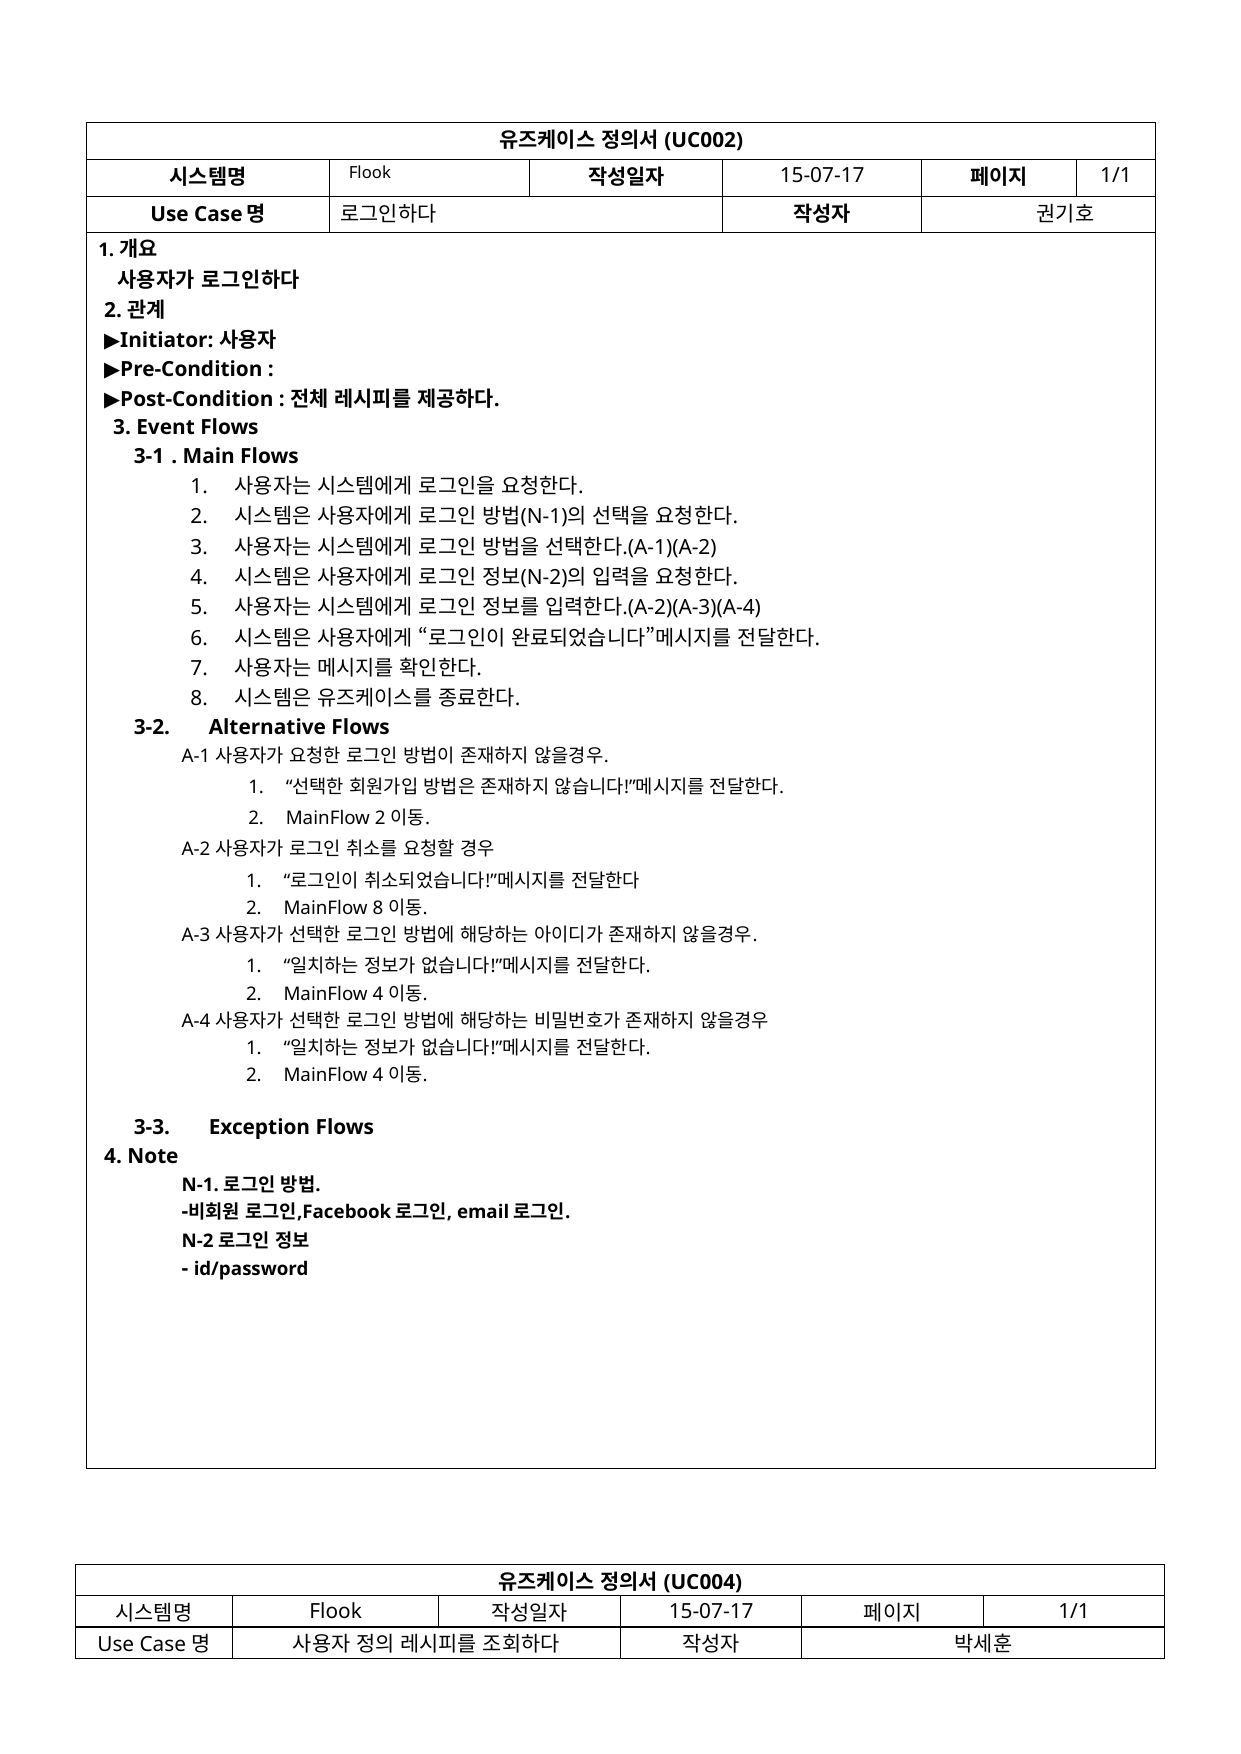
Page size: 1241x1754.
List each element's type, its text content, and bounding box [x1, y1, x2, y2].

table_cell 로그인하다 [330, 197, 722, 232]
table_cell 작성자 [621, 1628, 801, 1658]
table_cell Flook [330, 160, 529, 196]
table_cell 1/1 [1077, 160, 1155, 196]
table_cell 1/1 [984, 1596, 1164, 1626]
table_cell 페이지 [922, 160, 1076, 196]
table_cell 박세훈 [802, 1628, 1164, 1658]
table_cell 권기호 [922, 197, 1155, 232]
table_cell 작성일자 [439, 1596, 620, 1626]
table_cell 15-07-17 [621, 1596, 801, 1626]
table_cell 1. 개요 사용자가 로그인하다 2. 관계 ▶Initiator: 사용자 ▶Pre-Condition : ▶Post-Condition : 전체 레시피를 제공하다. 3. Event Flows . Main Flows 사용자는 시스템에게 로그인을 요청한다. 시스템은 사용자에게 로그인 방법(N-1)의 선택을 요청한다. 사용자는 시스템에게 로그인 방법을 선택한다.(A-1)(A-2) 시스템은 사용자에게 로그인 정보(N-2)의 입력을 요청한다. 사용자는 시스템에게 로그인 정보를 입력한다.(A-2)(A-3)(A-4) 시스템은 사용자에게 “로그인이 완료되었습니다”메시지를 전달한다. 사용자는 메시지를 확인한다. 시스템은 유즈케이스를 종료한다. Alternative Flows A-1 사용자가 요청한 로그인 방법이 존재하지 않을경우. “선택한 회원가입 방법은 존재하지 않습니다!”메시지를 전달한다. MainFlow 2 이동. A-2 사용자가 로그인 취소를 요청할 경우 “로그인이 취소되었습니다!”메시지를 전달한다 MainFlow 8 이동. A-3 사용자가 선택한 로그인 방법에 해당하는 아이디가 존재하지 않을경우. “일치하는 정보가 없습니다!”메시지를 전달한다. MainFlow 4 이동. A-4 사용자가 선택한 로그인 방법에 해당하는 비밀번호가 존재하지 않을경우 “일치하는 정보가 없습니다!”메시지를 전달한다. MainFlow 4 이동. Exception Flows 4. Note N-1. 로그인 방법. -비회원 로그인,Facebook로그인, email로그인. N-2 로그인 정보 - id/password [87, 233, 1155, 1468]
table_cell Use Case 명 [76, 1628, 232, 1658]
table_header 유즈케이스 정의서 (UC004) [76, 1565, 1164, 1595]
table_cell 15-07-17 [723, 160, 921, 196]
table_cell 시스템명 [87, 160, 329, 196]
table_cell 페이지 [802, 1596, 983, 1626]
table_cell 작성자 [723, 197, 921, 232]
table_header 유즈케이스 정의서 (UC002) [87, 123, 1155, 159]
table_cell 시스템명 [76, 1596, 232, 1626]
table_cell 작성일자 [530, 160, 722, 196]
table_cell 사용자 정의 레시피를 조회하다 [233, 1628, 620, 1658]
table_cell Use Case명 [87, 197, 329, 232]
table_cell Flook [233, 1596, 438, 1626]
